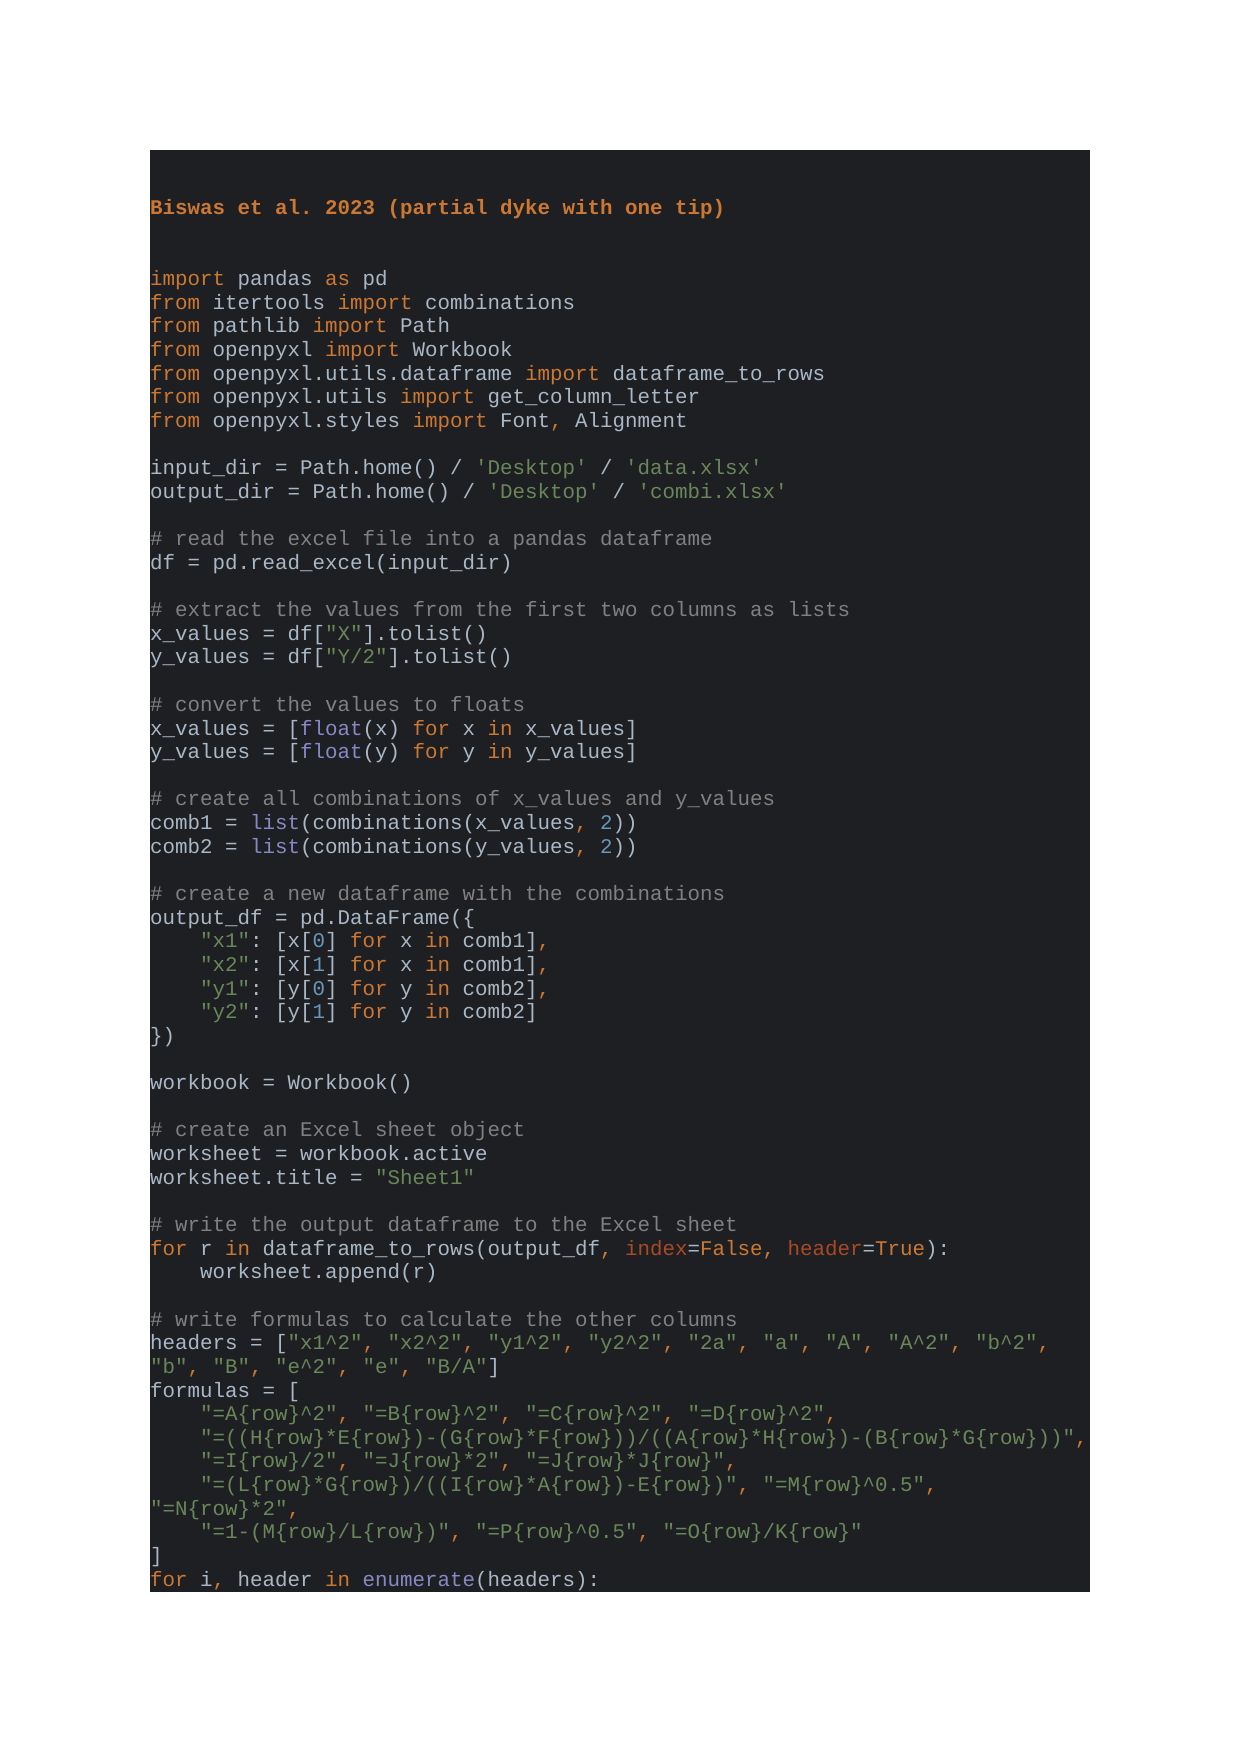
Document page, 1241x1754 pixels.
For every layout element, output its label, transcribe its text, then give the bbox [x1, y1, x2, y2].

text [150, 268, 1090, 1592]
text Biswas et al. 2023 (partial dyke with one tip) [150, 197, 1090, 221]
